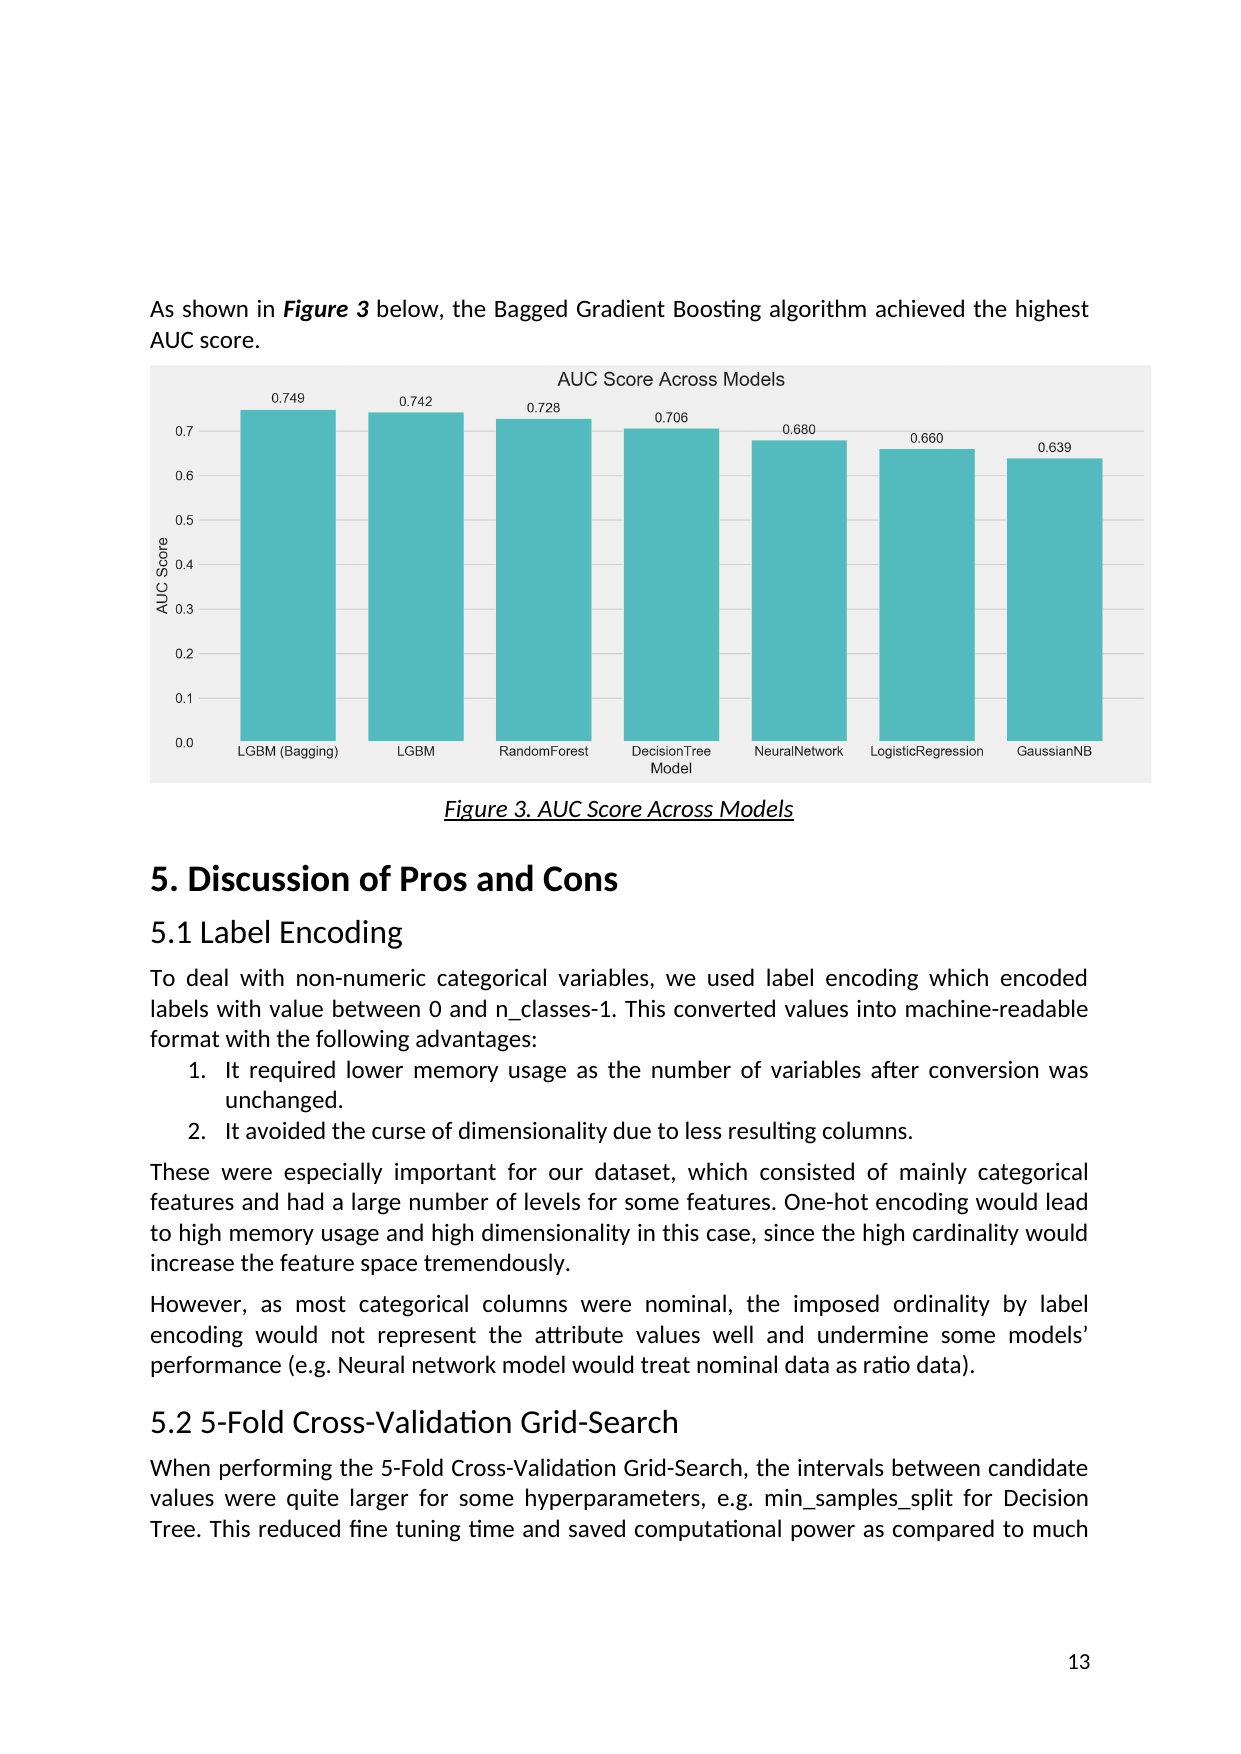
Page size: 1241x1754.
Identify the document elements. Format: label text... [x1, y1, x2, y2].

text To deal with non-numeric categorical variables, we used label encoding which encoded labels with value between 0 and n_classes-1. This converted values into machine-readable format with the following advantages: [150, 962, 1090, 1054]
text 5. Discussion of Pros and Cons [150, 855, 1090, 901]
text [150, 1452, 1090, 1543]
text Figure 3. AUC Score Across Models [150, 793, 1090, 823]
list It required lower memory usage as the number of variables after conversion was unchanged. [187, 1054, 1090, 1115]
subtitle 5.1 Label Encoding [150, 911, 1090, 952]
picture [150, 365, 1152, 783]
list It avoided the curse of dimensionality due to less resulting columns. [187, 1115, 1090, 1145]
subtitle 5.2 5-Fold Cross-Validation Grid-Search [150, 1401, 1090, 1441]
text However, as most categorical columns were nominal, the imposed ordinality by label encoding would not represent the attribute values well and undermine some models’ performance (e.g. Neural network model would treat nominal data as ratio data). [150, 1288, 1090, 1380]
text As shown in Figure 3 below, the Bagged Gradient Boosting algorithm achieved the highest AUC score. [150, 294, 1090, 355]
text These were especially important for our dataset, which consisted of mainly categorical features and had a large number of levels for some features. One-hot encoding would lead to high memory usage and high dimensionality in this case, since the high cardinality would increase the feature space tremendously. [150, 1156, 1090, 1278]
